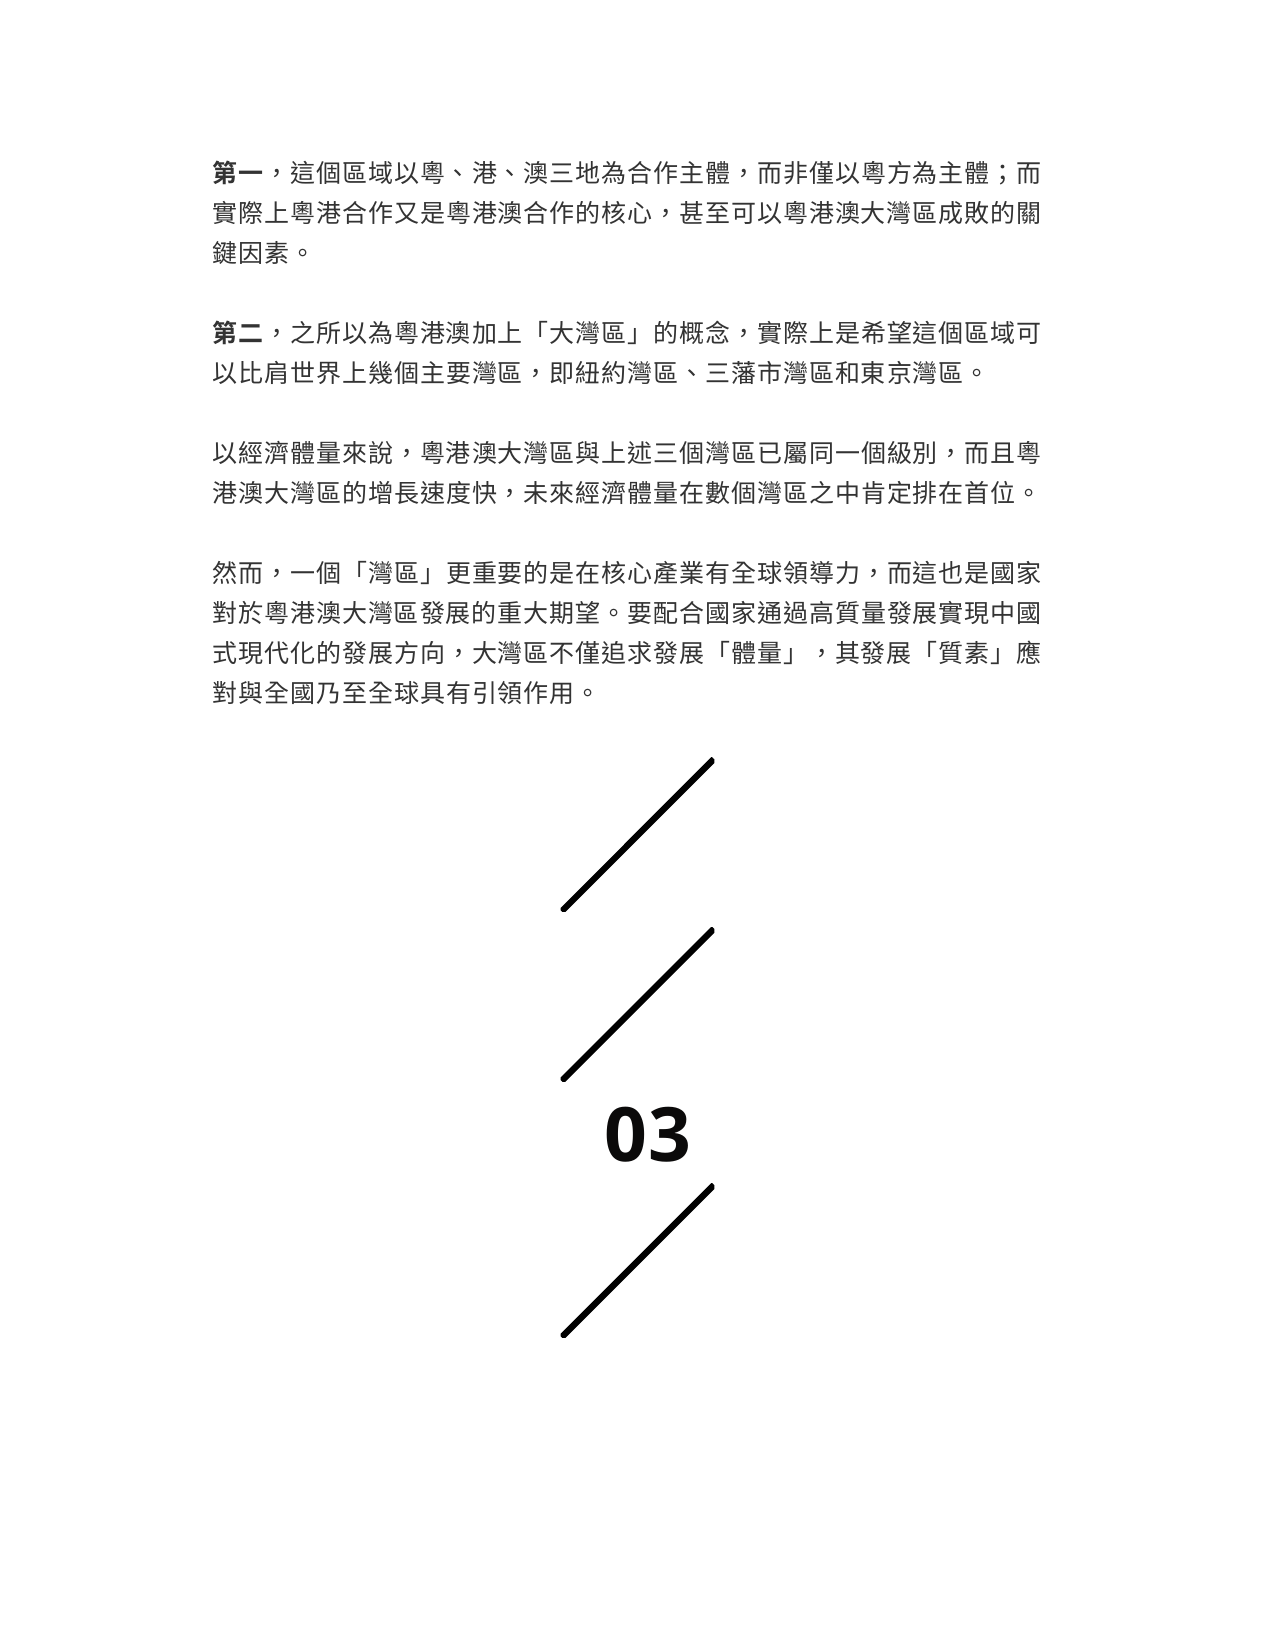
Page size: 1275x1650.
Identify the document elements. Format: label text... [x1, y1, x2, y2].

text 然而，一個「灣區」更重要的是在核心產業有全球領導力，而這也是國家對於粵港澳大灣區發展的重大期望。要配合國家通過高質量發展實現中國式現代化的發展方向，大灣區不僅追求發展「體量」，其發展「質素」應對與全國乃至全球具有引領作用。 [212, 550, 1062, 710]
text 第二，之所以為粵港澳加上「大灣區」的概念，實際上是希望這個區域可以比肩世界上幾個主要灣區，即紐約灣區、三藩市灣區和東京灣區。 [212, 310, 1062, 390]
text 第一，這個區域以粵、港、澳三地為合作主體，而非僅以粵方為主體；而實際上粵港合作又是粵港澳合作的核心，甚至可以粵港澳大灣區成敗的關鍵因素。 [212, 150, 1062, 270]
text 以經濟體量來說，粵港澳大灣區與上述三個灣區已屬同一個級別，而且粵港澳大灣區的增長速度快，未來經濟體量在數個灣區之中肯定排在首位。 [212, 430, 1062, 510]
text 03 [236, 1082, 1039, 1184]
